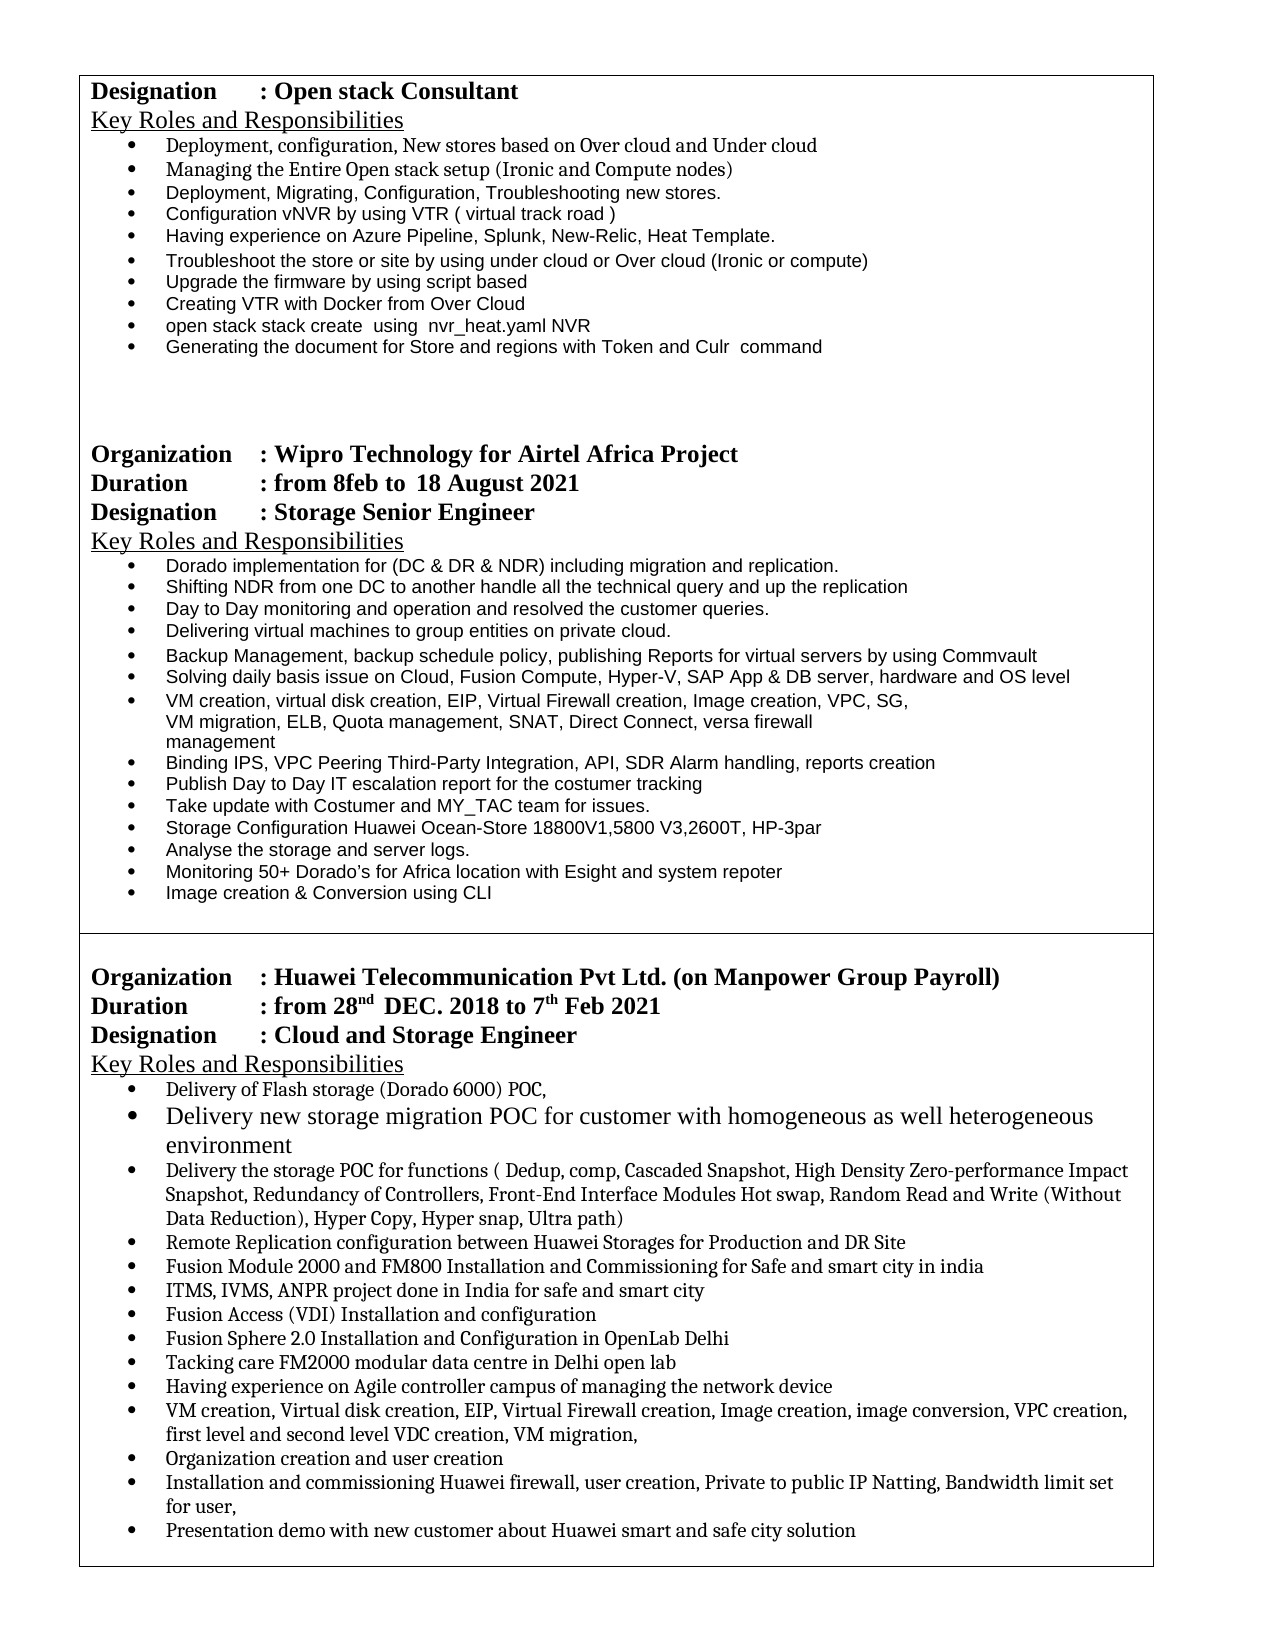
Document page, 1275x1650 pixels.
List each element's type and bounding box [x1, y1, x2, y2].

table_cell [80, 76, 1153, 933]
table_cell [80, 934, 1153, 1566]
